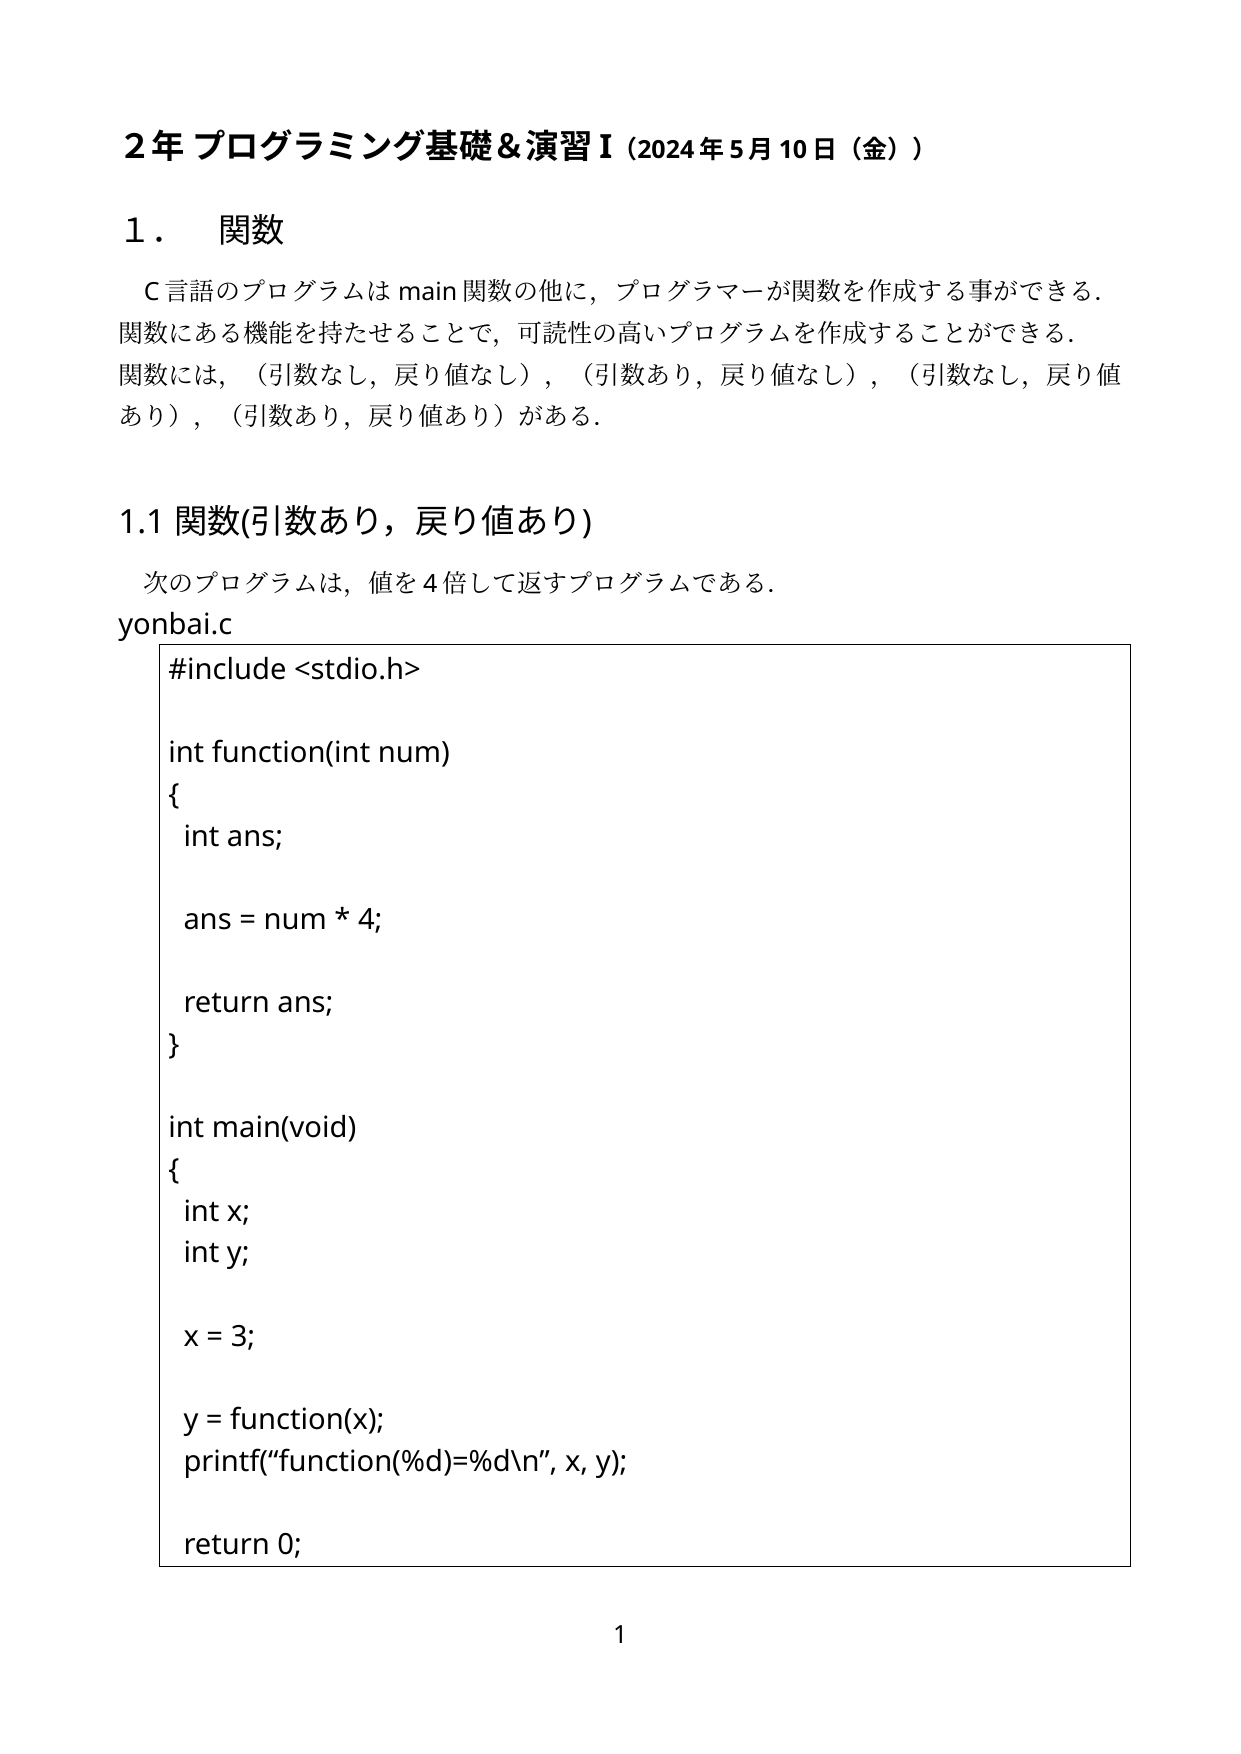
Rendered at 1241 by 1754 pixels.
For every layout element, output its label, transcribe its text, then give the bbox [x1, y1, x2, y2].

list int function(int num) [160, 728, 1130, 769]
list int y; [160, 1228, 1130, 1272]
list int x; [160, 1186, 1130, 1228]
list x = 3; [160, 1311, 1130, 1356]
list ans = num * 4; [160, 894, 1130, 939]
list printf(“function(%d)=%d\n”, x, y); [160, 1436, 1130, 1481]
list int ans; [160, 811, 1130, 856]
text 次のプログラムは，値を4倍して返すプログラムである． [118, 561, 1122, 603]
list 関数 [118, 186, 1122, 269]
list return ans; [160, 978, 1130, 1019]
list int main(void) [160, 1103, 1130, 1144]
text yonbai.c [118, 603, 1122, 644]
text ２年 プログラミング基礎＆演習I（2024年5月10日（金）） [118, 103, 1122, 186]
list return 0; [160, 1519, 1130, 1566]
list { [160, 769, 1130, 811]
text 関数には，（引数なし，戻り値なし），（引数あり，戻り値なし），（引数なし，戻り値あり），（引数あり，戻り値あり）がある． [118, 353, 1122, 436]
list { [160, 1144, 1130, 1186]
list #include <stdio.h> [160, 645, 1130, 689]
list y = function(x); [160, 1394, 1130, 1436]
list } [160, 1019, 1130, 1064]
text 1.1 関数(引数あり，戻り値あり) [118, 478, 1122, 561]
text C言語のプログラムはmain関数の他に，プログラマーが関数を作成する事ができる．関数にある機能を持たせることで，可読性の高いプログラムを作成することができる． [118, 269, 1122, 353]
